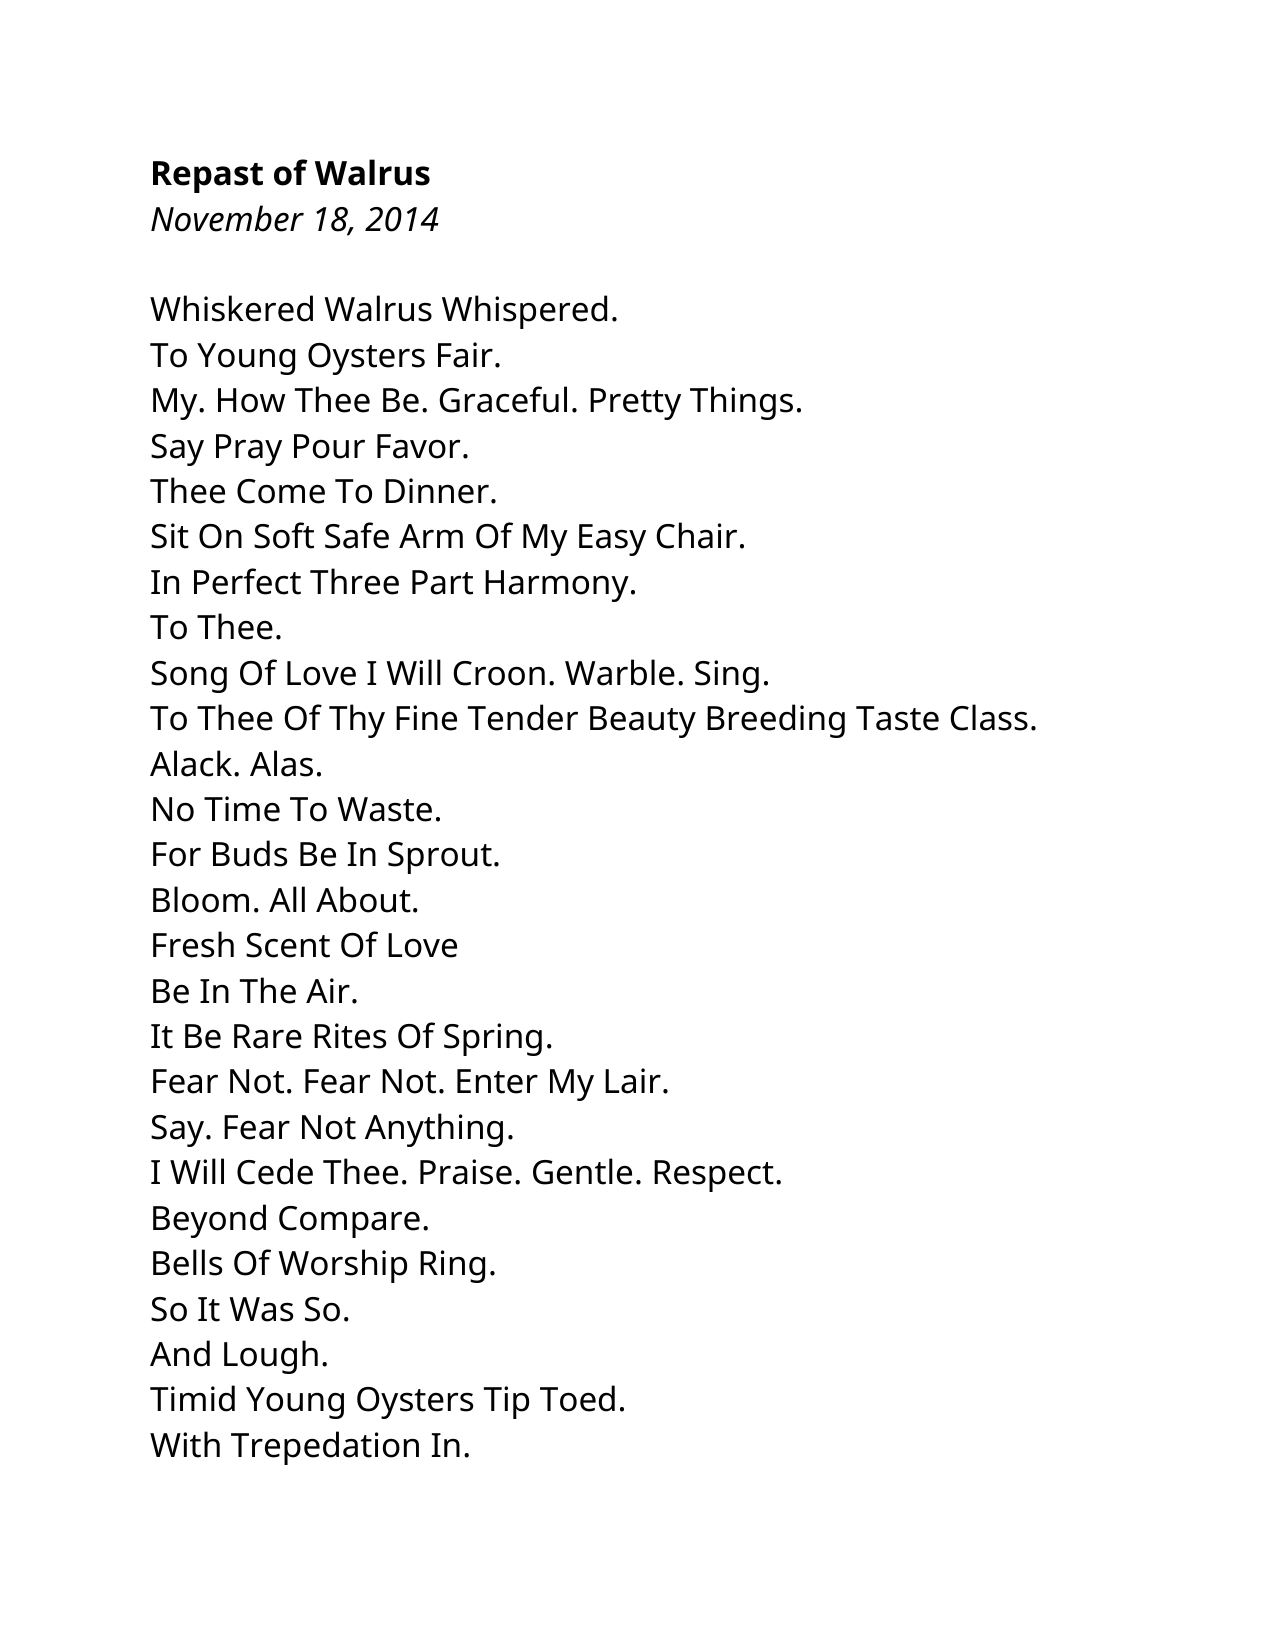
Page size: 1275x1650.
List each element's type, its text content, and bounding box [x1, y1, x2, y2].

text For Buds Be In Sprout. [150, 831, 1125, 877]
text My. How Thee Be. Graceful. Pretty Things. [150, 377, 1125, 422]
text Whiskered Walrus Whispered. [150, 286, 1125, 332]
text Fear Not. Fear Not. Enter My Lair. [150, 1058, 1125, 1104]
text November 18, 2014 [150, 195, 1125, 241]
text No Time To Waste. [150, 786, 1125, 831]
text Alack. Alas. [150, 740, 1125, 786]
text Song Of Love I Will Croon. Warble. Sing. [150, 649, 1125, 695]
text Beyond Compare. [150, 1194, 1125, 1240]
text Be In The Air. [150, 967, 1125, 1013]
text So It Was So. [150, 1285, 1125, 1331]
text Fresh Scent Of Love [150, 922, 1125, 967]
text Bloom. All About. [150, 877, 1125, 922]
text Timid Young Oysters Tip Toed. [150, 1376, 1125, 1422]
text I Will Cede Thee. Praise. Gentle. Respect. [150, 1149, 1125, 1194]
text And Lough. [150, 1331, 1125, 1376]
text To Young Oysters Fair. [150, 332, 1125, 377]
text Say. Fear Not Anything. [150, 1104, 1125, 1149]
text Repast of Walrus [150, 150, 1125, 195]
text Thee Come To Dinner. [150, 468, 1125, 513]
text With Trepedation In. [150, 1422, 1125, 1467]
text In Perfect Three Part Harmony. [150, 559, 1125, 604]
text Sit On Soft Safe Arm Of My Easy Chair. [150, 513, 1125, 559]
text To Thee. [150, 604, 1125, 649]
text Bells Of Worship Ring. [150, 1240, 1125, 1285]
text Say Pray Pour Favor. [150, 422, 1125, 468]
text To Thee Of Thy Fine Tender Beauty Breeding Taste Class. [150, 695, 1125, 740]
text It Be Rare Rites Of Spring. [150, 1013, 1125, 1058]
